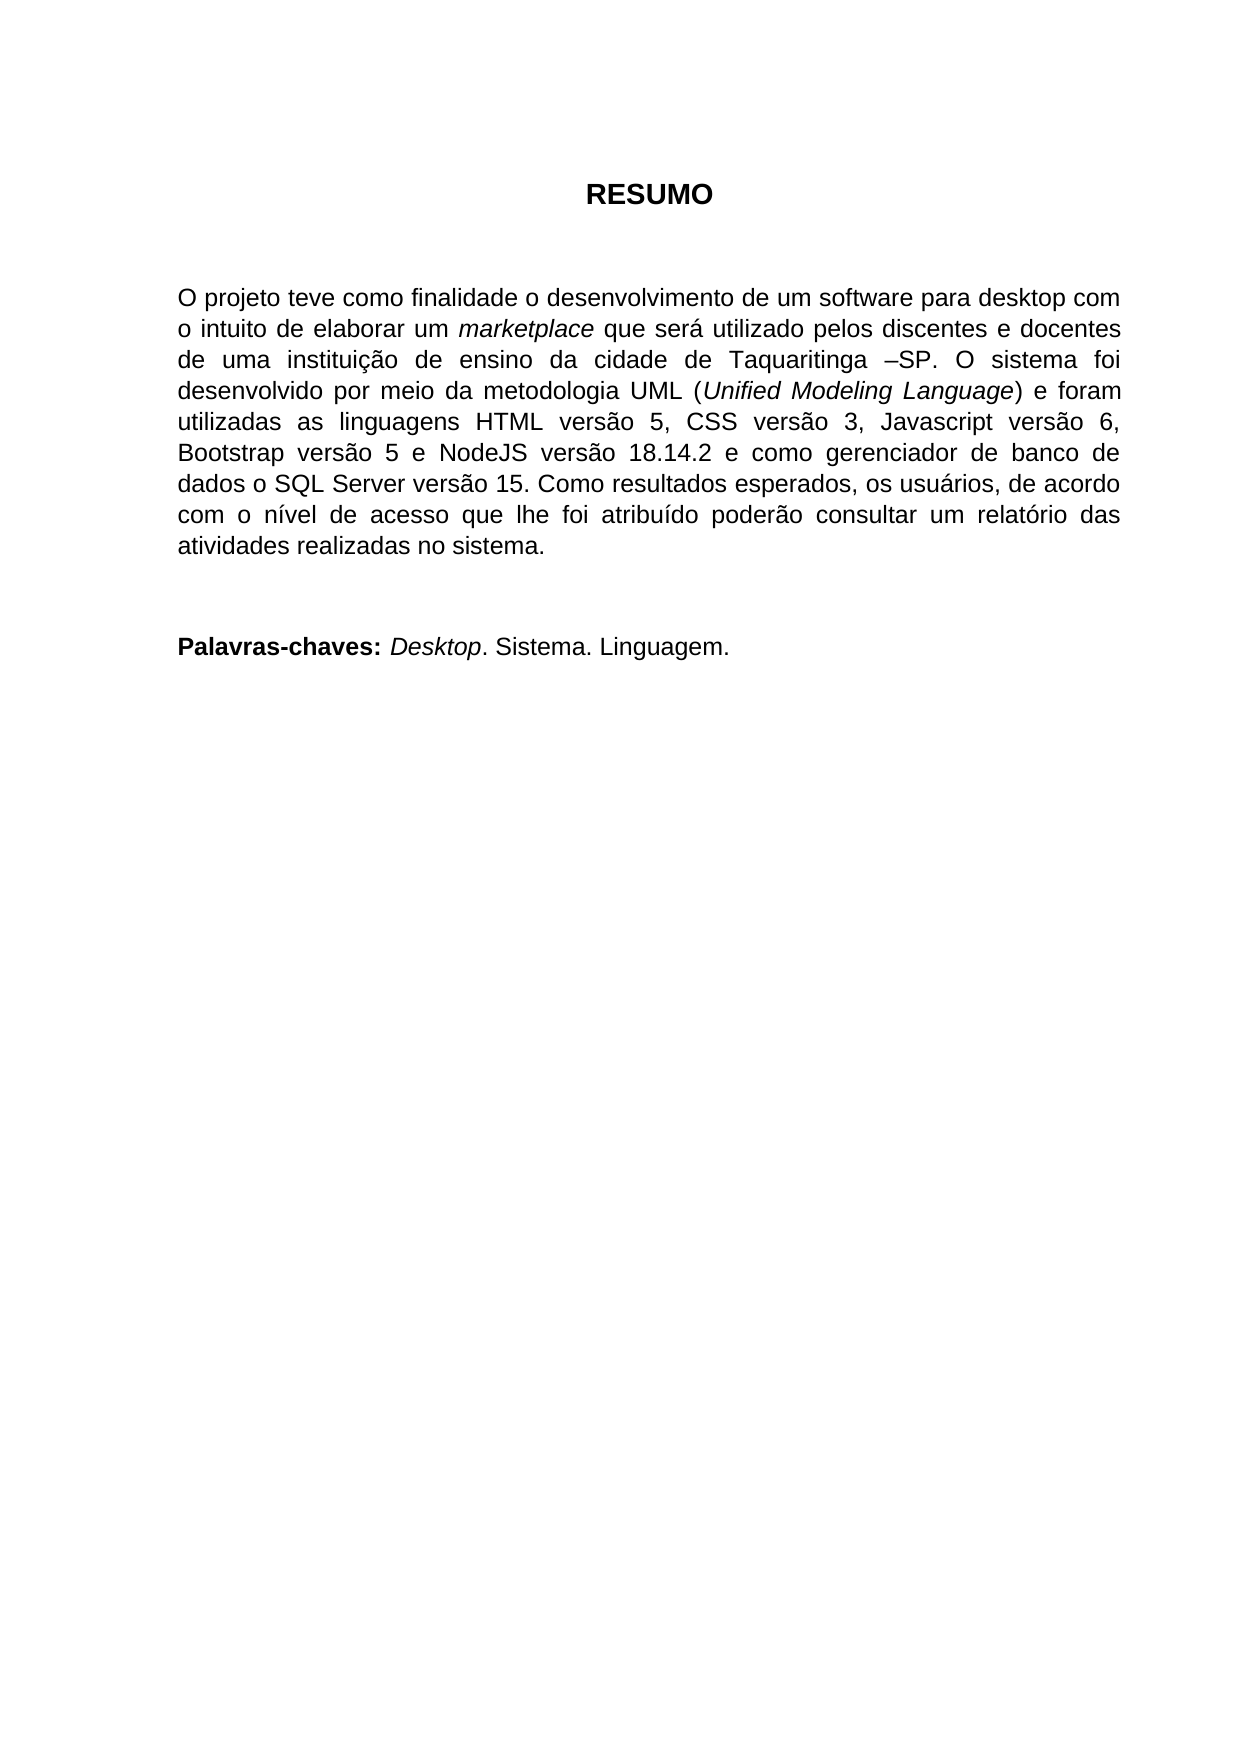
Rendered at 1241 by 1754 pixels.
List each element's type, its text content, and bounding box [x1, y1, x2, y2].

text Palavras-chaves: Desktop. Sistema. Linguagem. [177, 632, 1122, 660]
text O projeto teve como finalidade o desenvolvimento de um software para desktop com o intuito de elaborar um marketplace que será utilizado pelos discentes e docentes de uma instituição de ensino da cidade de Taquaritinga –SP. O sistema foi desenvolvido por meio da metodologia UML (Unified Modeling Language) e foram utilizadas as linguagens HTML versão 5, CSS versão 3, Javascript versão 6, Bootstrap versão 5 e NodeJS versão 18.14.2 e como gerenciador de banco de dados o SQL Server versão 15. Como resultados esperados, os usuários, de acordo com o nível de acesso que lhe foi atribuído poderão consultar um relatório das atividades realizadas no sistema. [177, 283, 1122, 560]
text RESUMO [177, 177, 1122, 211]
